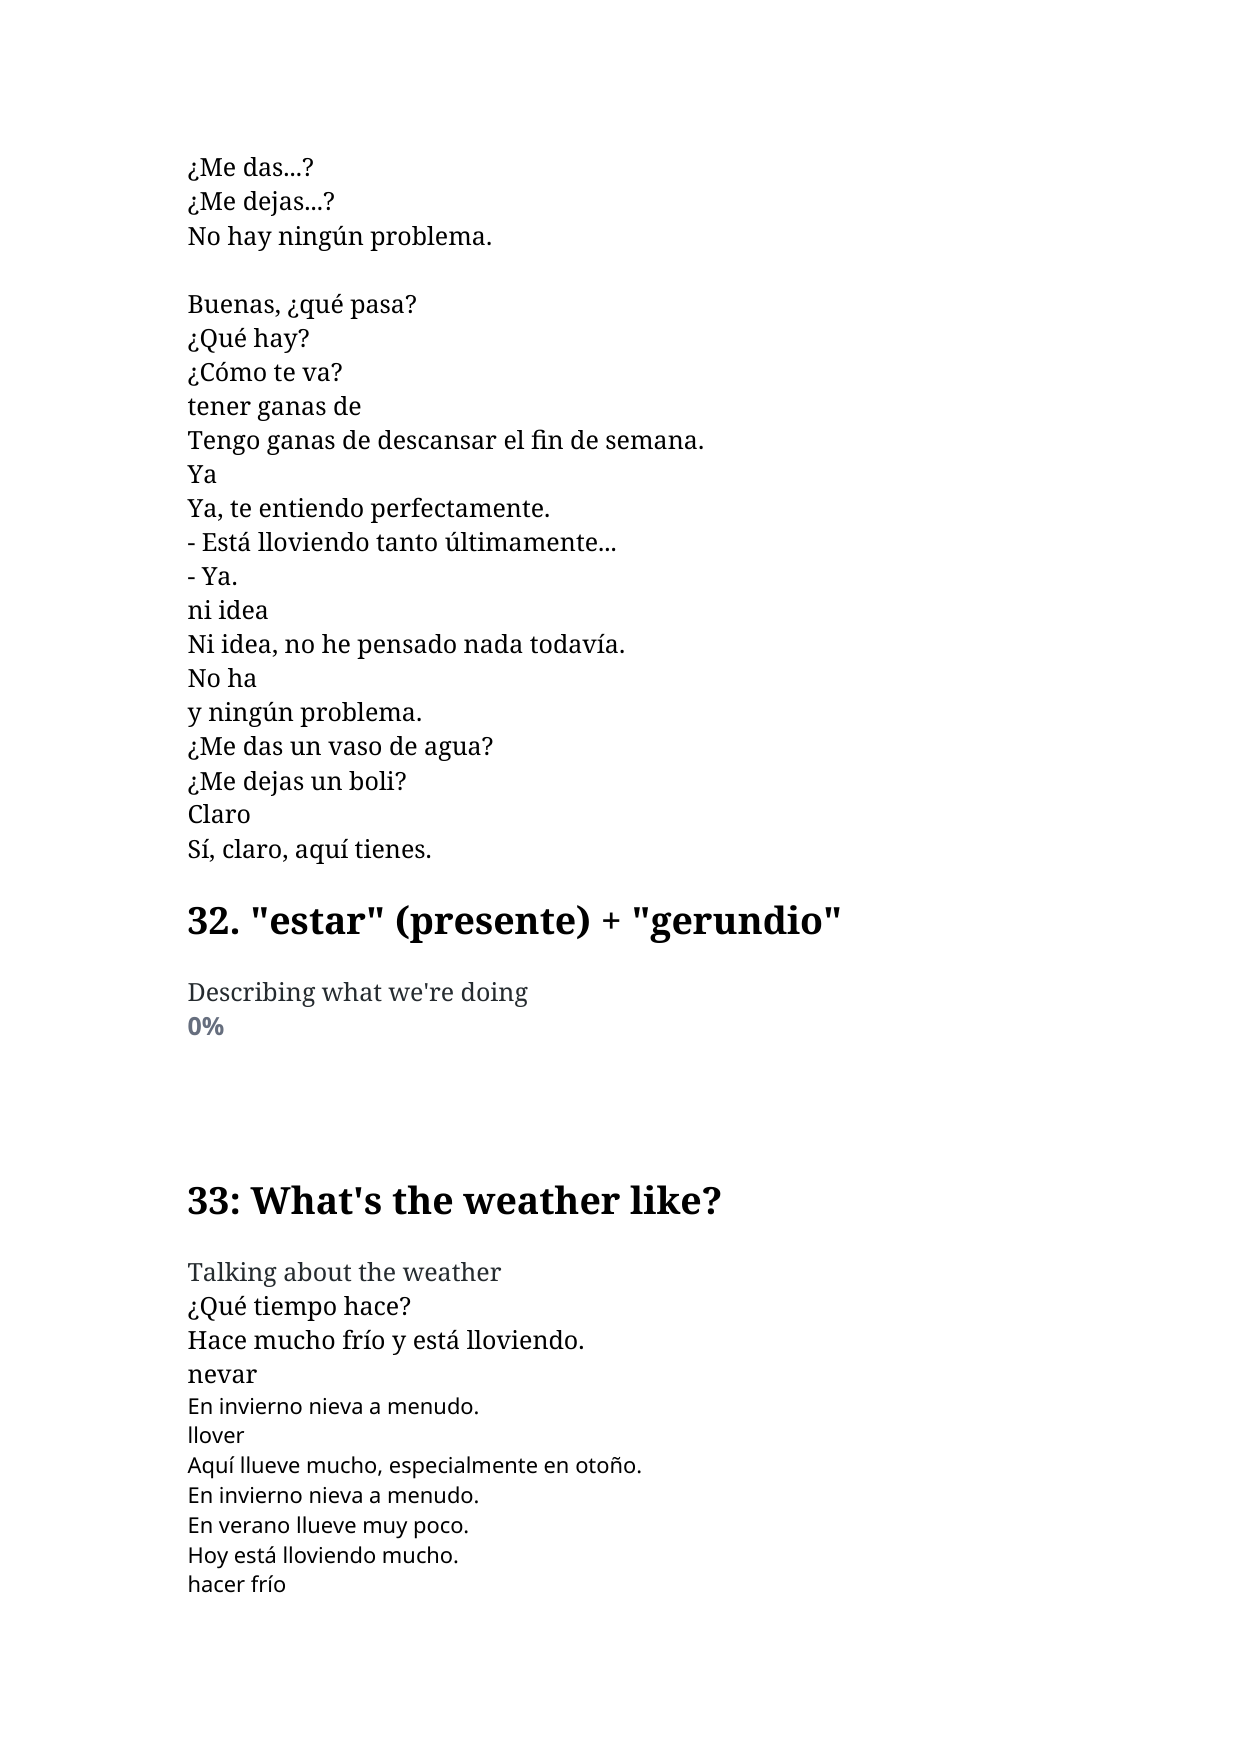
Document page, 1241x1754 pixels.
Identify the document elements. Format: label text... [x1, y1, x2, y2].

text - Ya. [187, 559, 1053, 593]
text ni idea [187, 593, 1053, 627]
text Aquí llueve mucho, especialmente en otoño. [187, 1450, 1053, 1480]
text Describing what we're doing [187, 975, 1053, 1009]
text Tengo ganas de descansar el fin de semana. [187, 422, 1053, 457]
text 0% [187, 1009, 1053, 1043]
text y ningún problema. [187, 695, 1053, 729]
text Claro [187, 797, 1053, 831]
subtitle 33: What's the weather like? [187, 1174, 1053, 1225]
text No hay ningún problema. [187, 218, 1053, 252]
text Buenas, ¿qué pasa? [187, 286, 1053, 320]
subtitle 32. "estar" (presente) + "gerundio" [187, 894, 1053, 946]
text ¿Me das un vaso de agua? [187, 729, 1053, 763]
text No ha [187, 661, 1053, 695]
text ¿Cómo te va? [187, 354, 1053, 388]
text Sí, claro, aquí tienes. [187, 831, 1053, 865]
text ¿Me das...? [187, 150, 1053, 184]
text Ni idea, no he pensado nada todavía. [187, 627, 1053, 661]
text - Está lloviendo tanto últimamente... [187, 525, 1053, 559]
text hacer frío [187, 1569, 1053, 1599]
text Hoy está lloviendo mucho. [187, 1539, 1053, 1569]
text ¿Qué hay? [187, 320, 1053, 354]
text Ya [187, 457, 1053, 491]
text En invierno nieva a menudo. [187, 1480, 1053, 1510]
text ¿Qué tiempo hace? [187, 1288, 1053, 1322]
text tener ganas de [187, 388, 1053, 422]
text Ya, te entiendo perfectamente. [187, 491, 1053, 525]
text ¿Me dejas un boli? [187, 763, 1053, 797]
text Talking about the weather [187, 1254, 1053, 1288]
text En invierno nieva a menudo. [187, 1391, 1053, 1420]
text En verano llueve muy poco. [187, 1510, 1053, 1539]
text nevar [187, 1357, 1053, 1391]
text ¿Me dejas...? [187, 184, 1053, 218]
text Hace mucho frío y está lloviendo. [187, 1322, 1053, 1357]
text llover [187, 1420, 1053, 1450]
